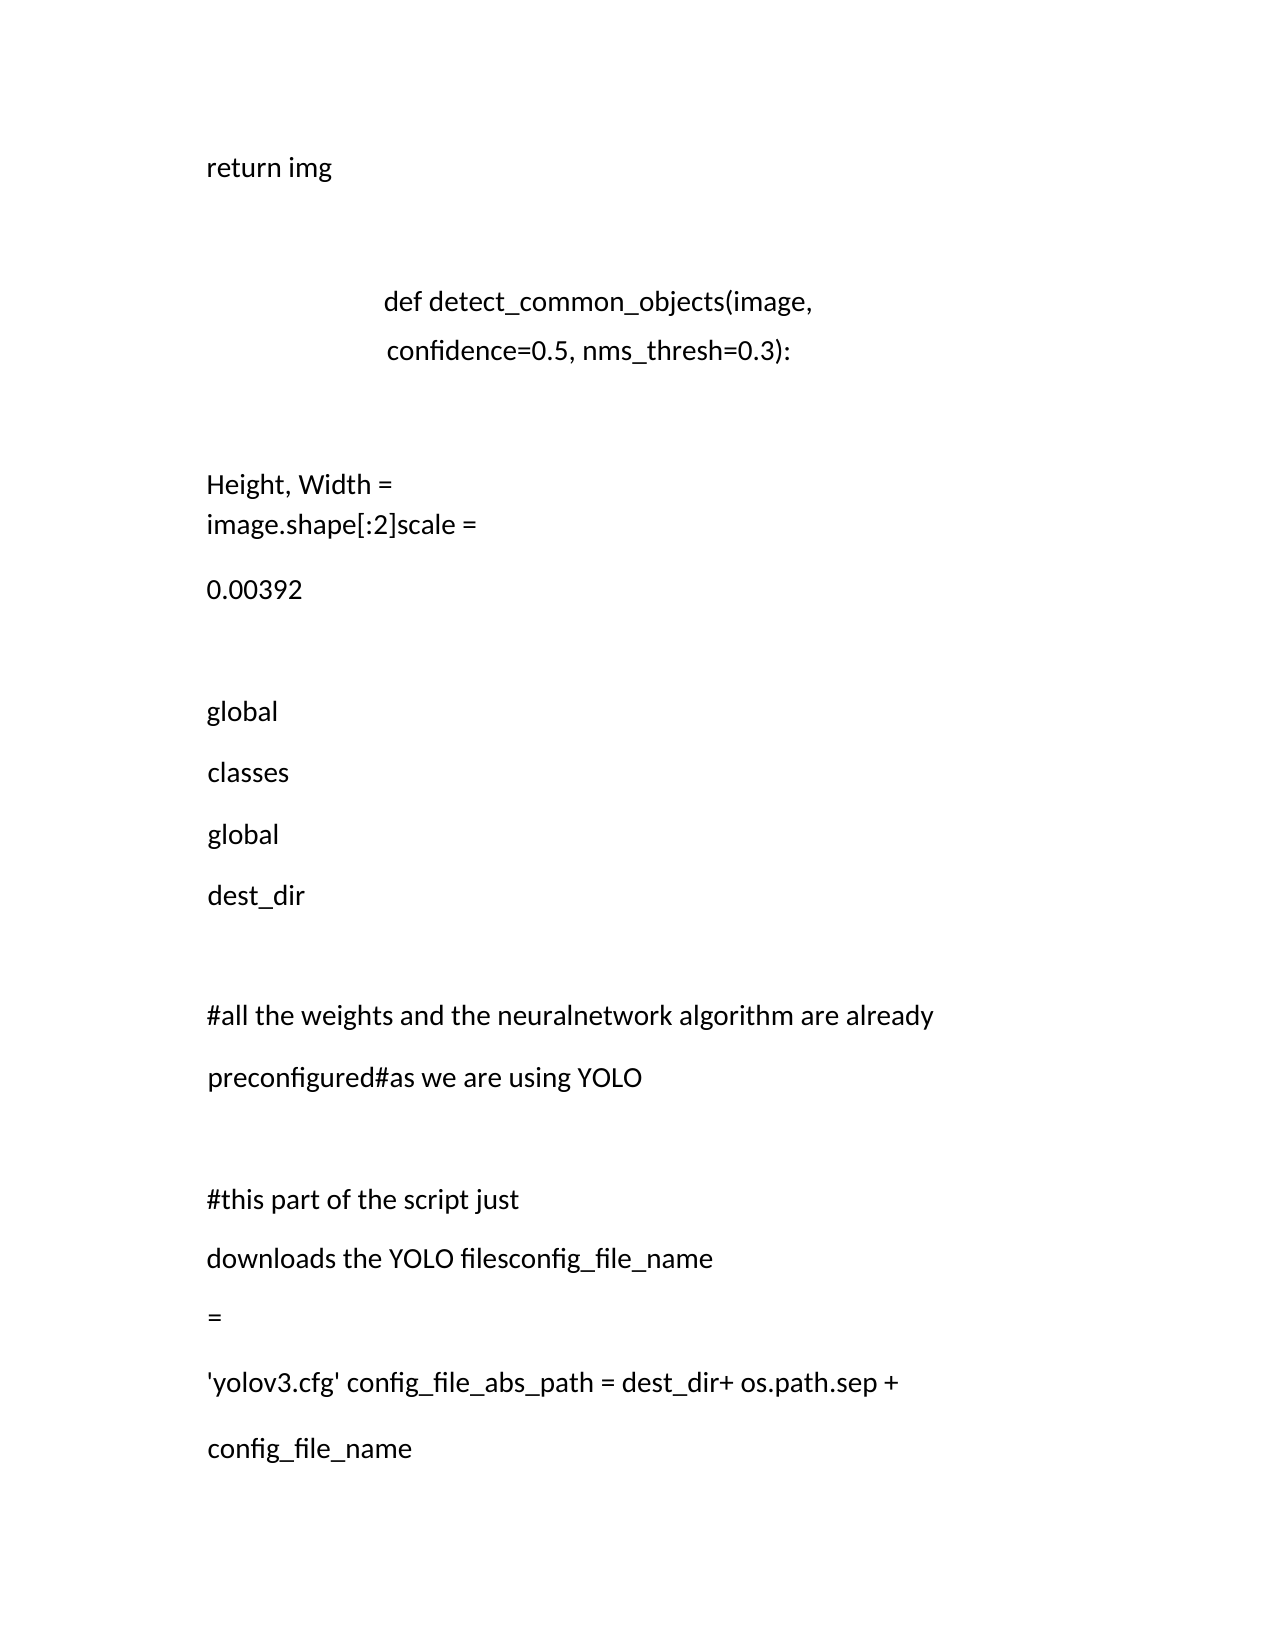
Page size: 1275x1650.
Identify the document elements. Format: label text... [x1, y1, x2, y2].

text downloads the YOLO filesconfig_file_name = [206, 1241, 727, 1335]
text Height, Width = [206, 466, 1067, 501]
text def detect_common_objects(image, [383, 283, 1067, 319]
text confidence=0.5, nms_thresh=0.3): [144, 332, 1034, 367]
text #all the weights and the neuralnetwork algorithm are already preconfigured#as we are using YOLO [206, 997, 1067, 1094]
text 'yolov3.cfg' config_file_abs_path = dest_dir+ os.path.sep + config_file_name [206, 1364, 960, 1466]
text #this part of the script just [206, 1181, 1067, 1217]
text image.shape[:2]scale = [206, 506, 1067, 542]
text global classes global dest_dir [206, 693, 365, 913]
text 0.00392 [206, 571, 1067, 607]
text return img [206, 149, 1067, 185]
